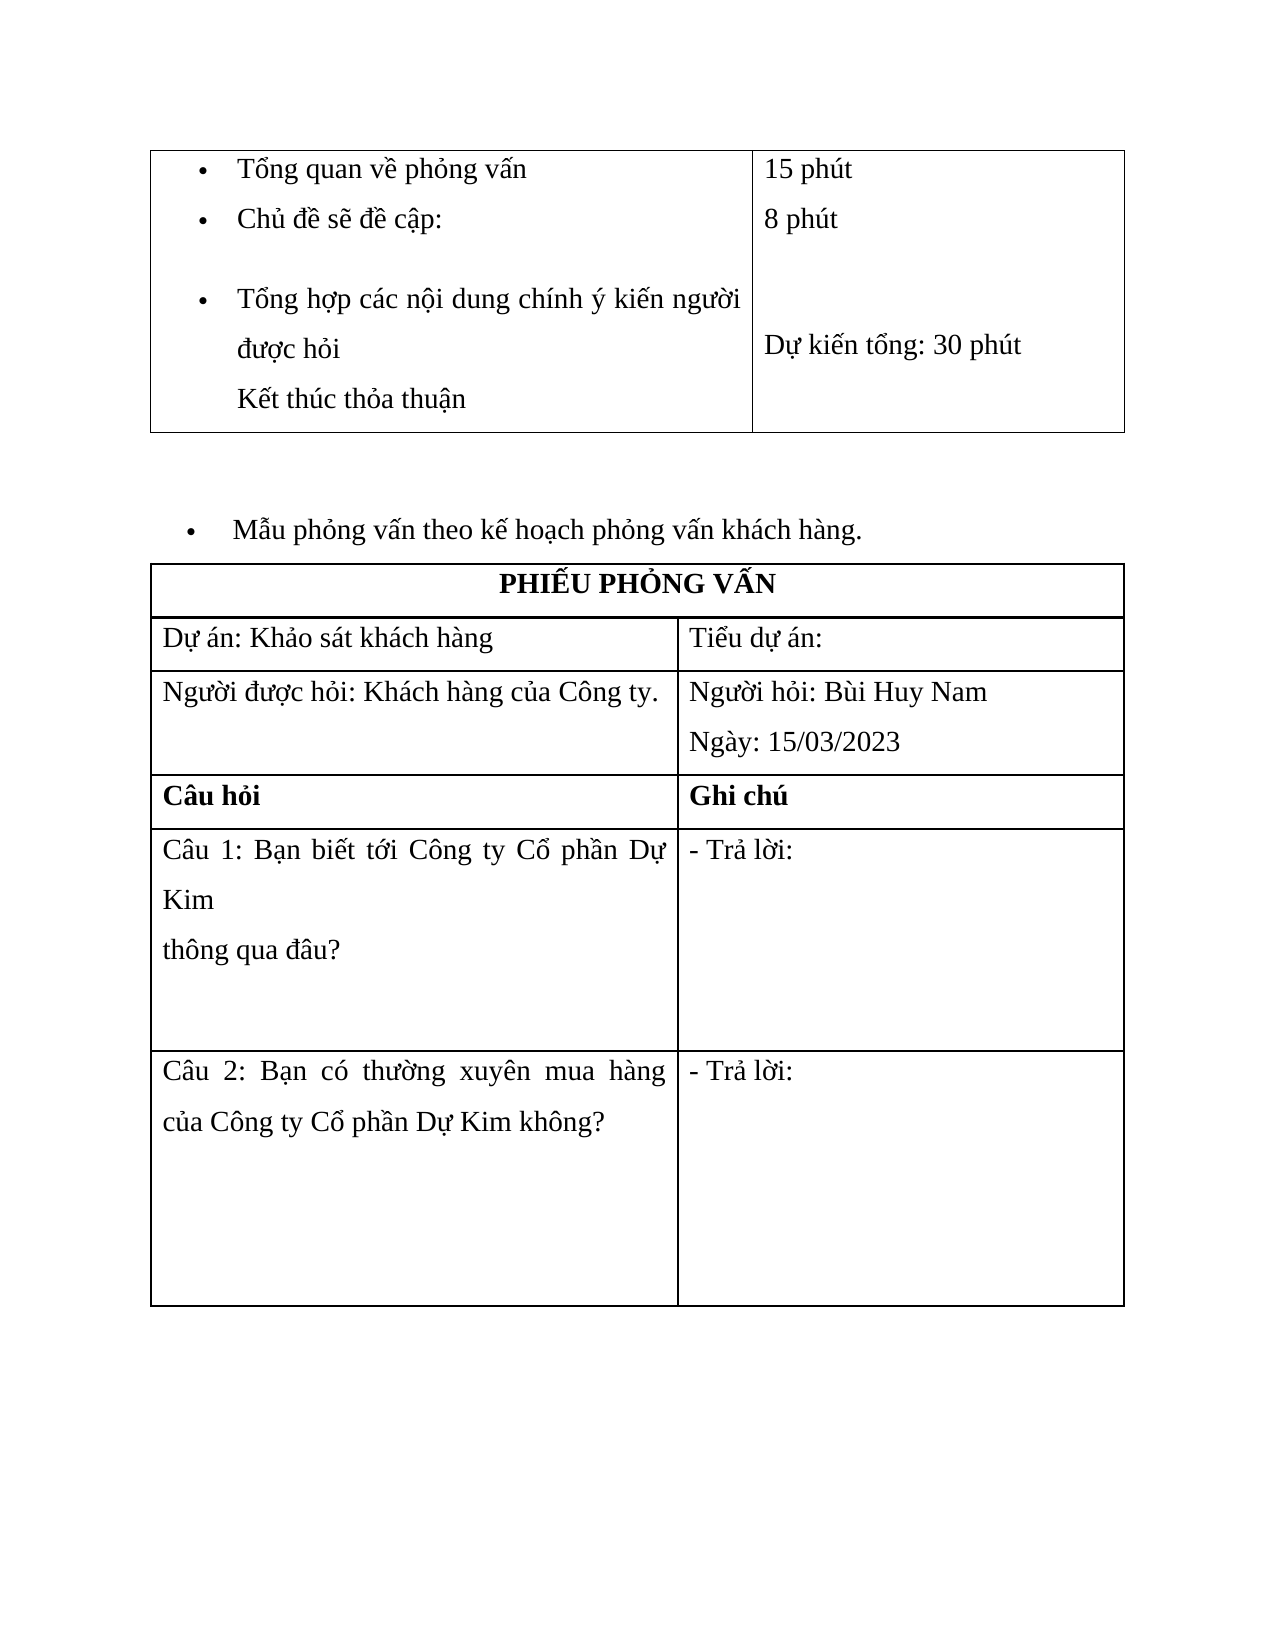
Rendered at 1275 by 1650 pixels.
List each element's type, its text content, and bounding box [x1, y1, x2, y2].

table_cell Câu 1: Bạn biết tới Công ty Cổ phần Dự Kim thông qua đâu? [152, 830, 677, 1050]
table_cell Ghi chú [679, 776, 1123, 828]
table_cell - Trả lời: [679, 1052, 1123, 1305]
table_cell Câu 2: Bạn có thường xuyên mua hàng của Công ty Cổ phần Dự Kim không? [152, 1052, 677, 1305]
table_cell Câu hỏi [152, 776, 677, 828]
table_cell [753, 151, 1124, 432]
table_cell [151, 151, 752, 432]
table_header PHIẾU PHỎNG VẤN [152, 565, 1123, 616]
list Mẫu phỏng vấn theo kế hoạch phỏng vấn khách hàng. [187, 512, 1125, 546]
table_cell Dự án: Khảo sát khách hàng [152, 619, 677, 670]
table_cell Người được hỏi: Khách hàng của Công ty. [152, 672, 677, 774]
table_cell Tiểu dự án: [679, 619, 1123, 670]
table_cell Người hỏi: Bùi Huy Nam Ngày: 15/03/2023 [679, 672, 1123, 774]
table_cell - Trả lời: [679, 830, 1123, 1050]
